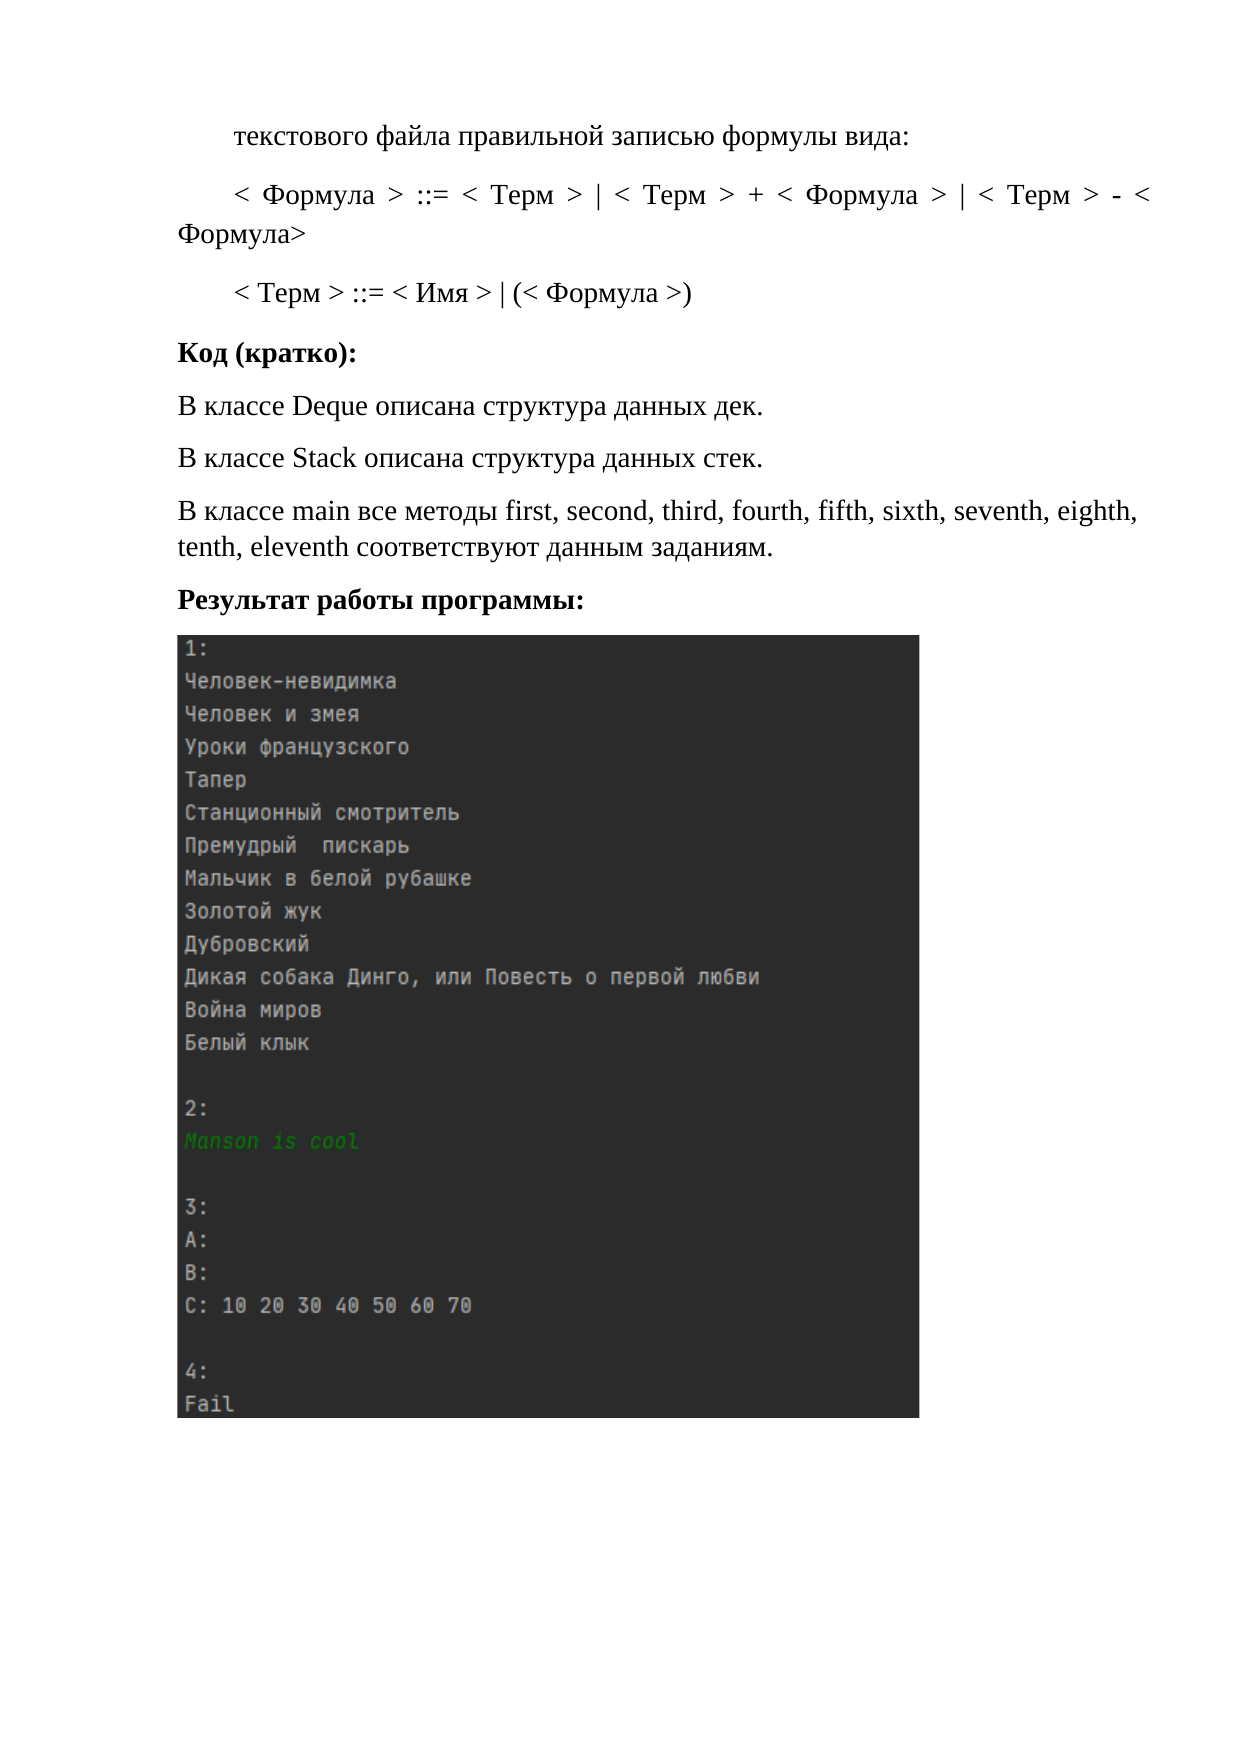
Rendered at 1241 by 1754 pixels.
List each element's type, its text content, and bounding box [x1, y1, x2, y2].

text < Формула > ::= < Терм > | < Терм > + < Формула > | < Терм > - < Формула> [177, 177, 1152, 249]
text Результат работы программы: [177, 582, 1152, 616]
text текстового файла правильной записью формулы вида: [177, 118, 1152, 152]
text В классе Stack описана структура данных стек. [177, 440, 1152, 474]
text Код (кратко): [177, 335, 1152, 368]
picture [177, 635, 920, 1418]
text < Терм > ::= < Имя > | (< Формула >) [177, 275, 1152, 309]
text В классе Deque описана структура данных дек. [177, 388, 1152, 421]
text В классе main все методы first, second, third, fourth, fifth, sixth, seventh, eighth, tenth, eleventh соответствуют данным заданиям. [177, 493, 1152, 563]
